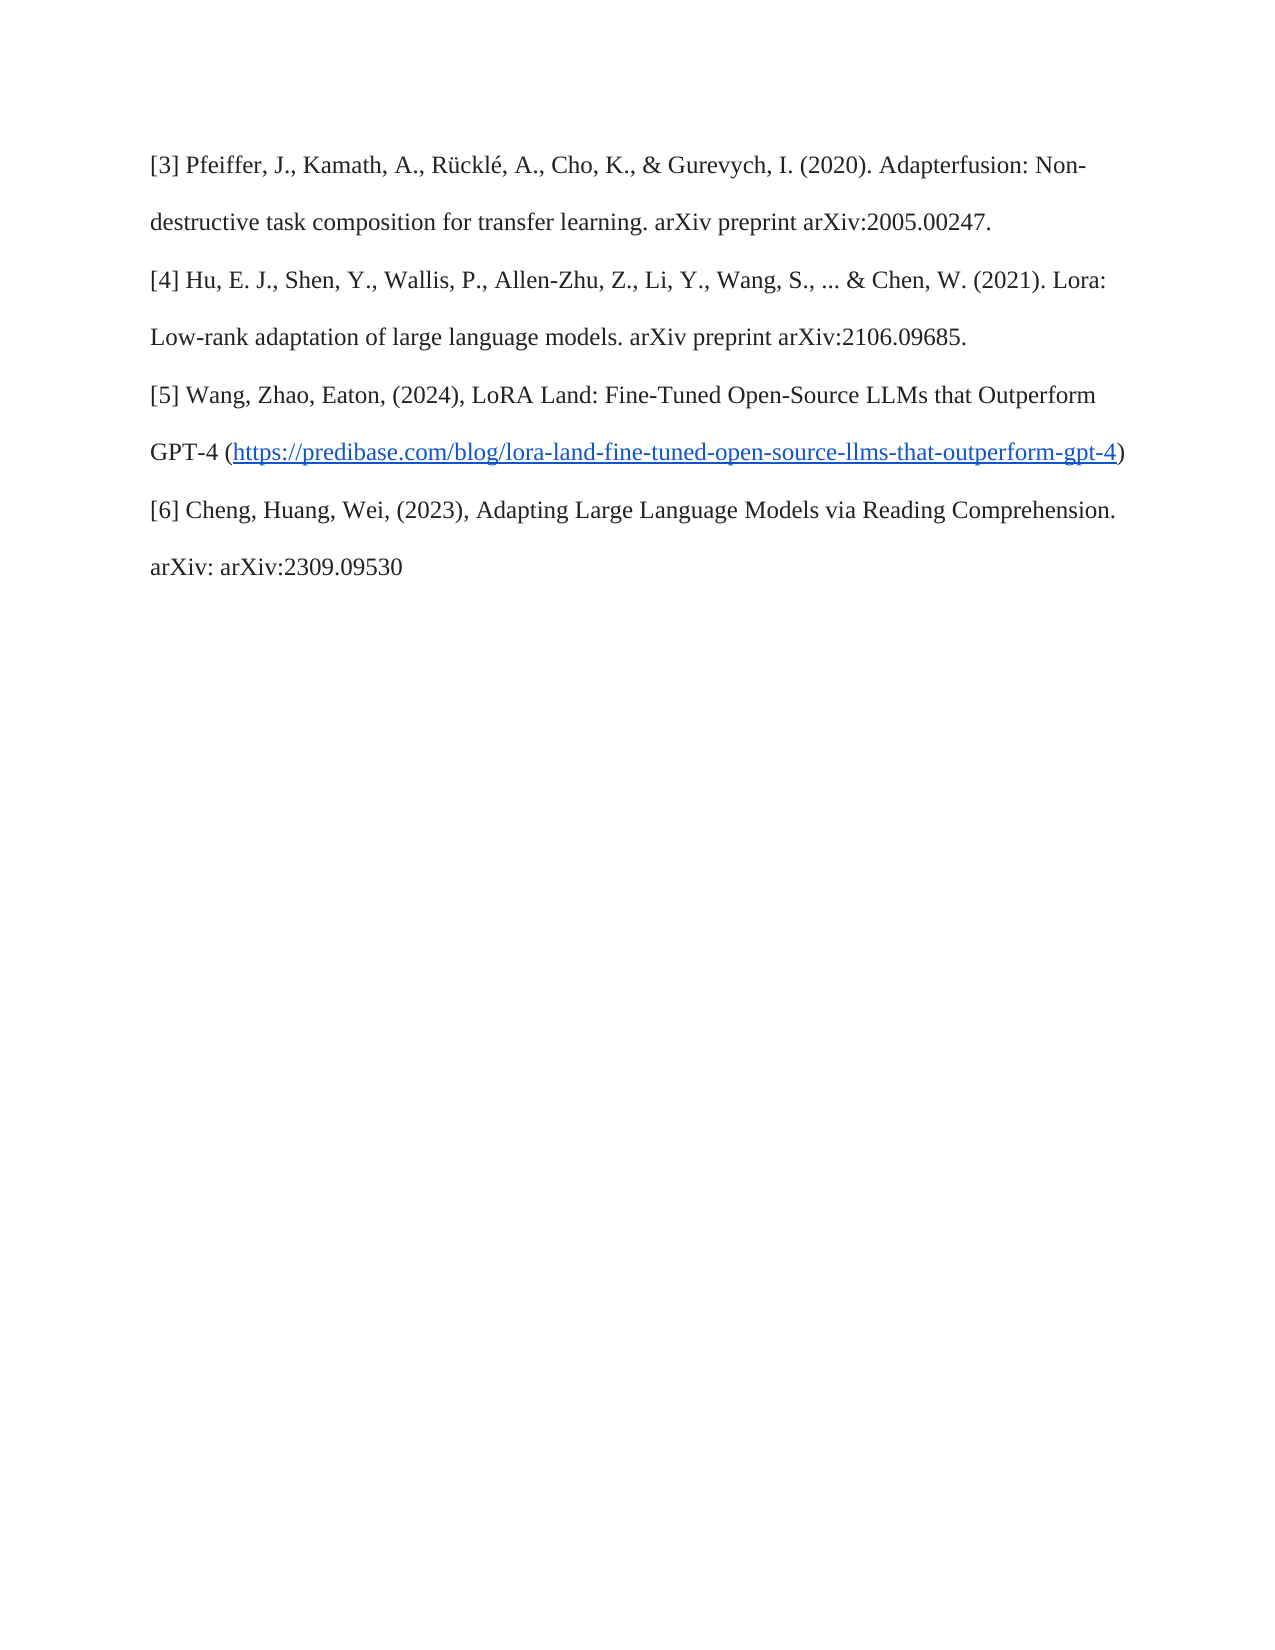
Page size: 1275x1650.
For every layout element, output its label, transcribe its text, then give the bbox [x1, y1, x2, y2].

text [4] Hu, E. J., Shen, Y., Wallis, P., Allen-Zhu, Z., Li, Y., Wang, S., ... & Chen, W. (2021). Lora: Low-rank adaptation of large language models. arXiv preprint arXiv:2106.09685. [150, 265, 1125, 351]
text [5] Wang, Zhao, Eaton, (2024), LoRA Land: Fine-Tuned Open-Source LLMs that Outperform GPT-4 (https://predibase.com/blog/lora-land-fine-tuned-open-source-llms-that-outperform-gpt-4) [150, 380, 1125, 438]
text [3] Pfeiffer, J., Kamath, A., Rücklé, A., Cho, K., & Gurevych, I. (2020). Adapterfusion: Non-destructive task composition for transfer learning. arXiv preprint arXiv:2005.00247. [150, 150, 1125, 236]
text [6] Cheng, Huang, Wei, (2023), Adapting Large Language Models via Reading Comprehension. arXiv: arXiv:2309.09530 [150, 495, 1125, 581]
